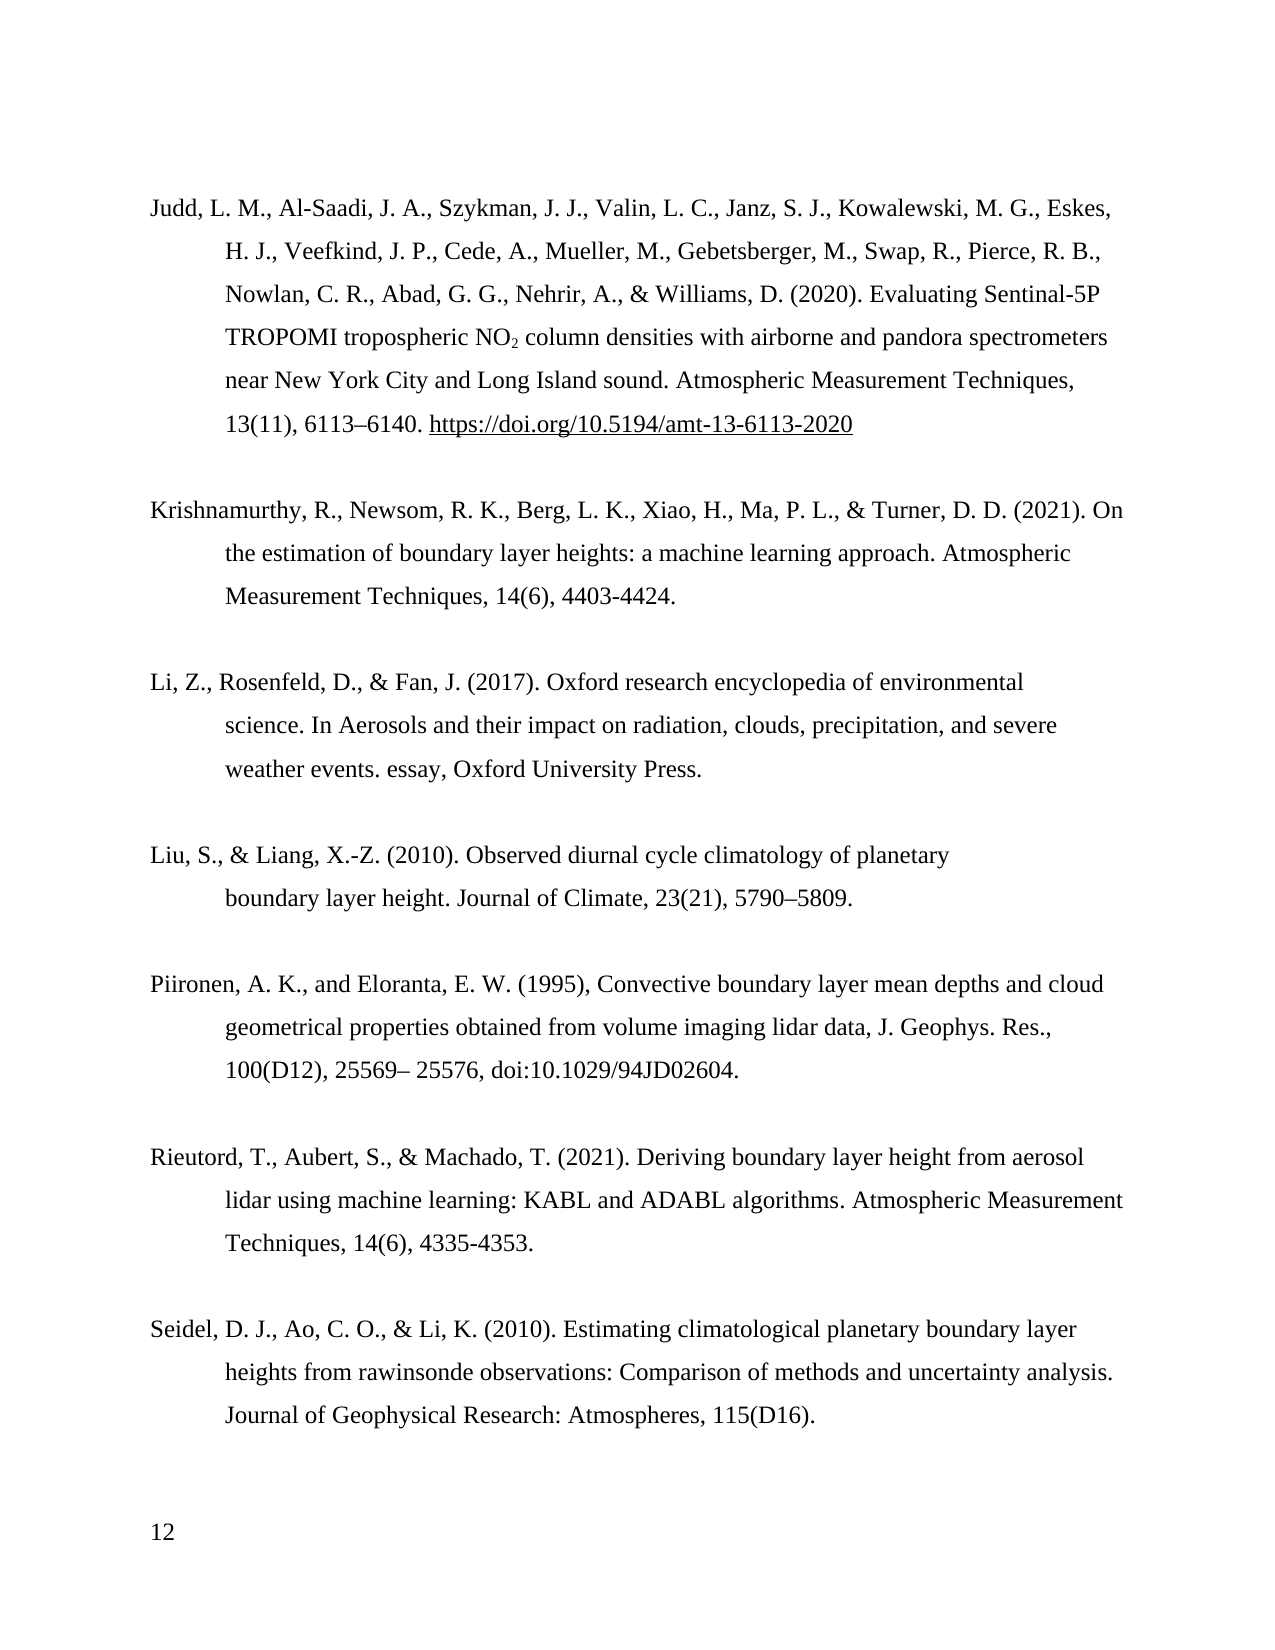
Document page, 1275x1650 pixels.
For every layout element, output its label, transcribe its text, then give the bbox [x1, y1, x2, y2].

text science. In Aerosols and their impact on radiation, clouds, precipitation, and severe [150, 711, 1125, 739]
text geometrical properties obtained from volume imaging lidar data, J. Geophys. Res., 100(D12), 25569– 25576, doi:10.1029/94JD02604. [225, 1012, 1125, 1084]
text boundary layer height. Journal of Climate, 23(21), 5790–5809. [150, 883, 1125, 912]
text H. J., Veefkind, J. P., Cede, A., Mueller, M., Gebetsberger, M., Swap, R., Pierce, R. B., Nowlan, C. R., Abad, G. G., Nehrir, A., & Williams, D. (2020). Evaluating Sentinal-5P TROPOMI tropospheric NO2 column densities with airborne and pandora spectrometers near New York City and Long Island sound. Atmospheric Measurement Techniques, 13(11), 6113–6140. https://doi.org/10.5194/amt-13-6113-2020 [225, 236, 1125, 437]
text Rieutord, T., Aubert, S., & Machado, T. (2021). Deriving boundary layer height from aerosol [150, 1142, 1125, 1171]
text weather events. essay, Oxford University Press. [150, 754, 1125, 782]
text Krishnamurthy, R., Newsom, R. K., Berg, L. K., Xiao, H., Ma, P. L., & Turner, D. D. (2021). On [150, 495, 1125, 524]
text Seidel, D. J., Ao, C. O., & Li, K. (2010). Estimating climatological planetary boundary layer [150, 1314, 1125, 1343]
text Judd, L. M., Al-Saadi, J. A., Szykman, J. J., Valin, L. C., Janz, S. J., Kowalewski, M. G., Eskes, [150, 193, 1125, 222]
text Liu, S., & Liang, X.-Z. (2010). Observed diurnal cycle climatology of planetary [150, 840, 1125, 869]
text the estimation of boundary layer heights: a machine learning approach. Atmospheric Measurement Techniques, 14(6), 4403-4424. [225, 538, 1125, 610]
text heights from rawinsonde observations: Comparison of methods and uncertainty analysis. Journal of Geophysical Research: Atmospheres, 115(D16). [225, 1357, 1125, 1429]
text Li, Z., Rosenfeld, D., & Fan, J. (2017). Oxford research encyclopedia of environmental [150, 667, 1125, 696]
text lidar using machine learning: KABL and ADABL algorithms. Atmospheric Measurement Techniques, 14(6), 4335-4353. [225, 1185, 1125, 1257]
text Piironen, A. K., and Eloranta, E. W. (1995), Convective boundary layer mean depths and cloud [150, 969, 1125, 998]
